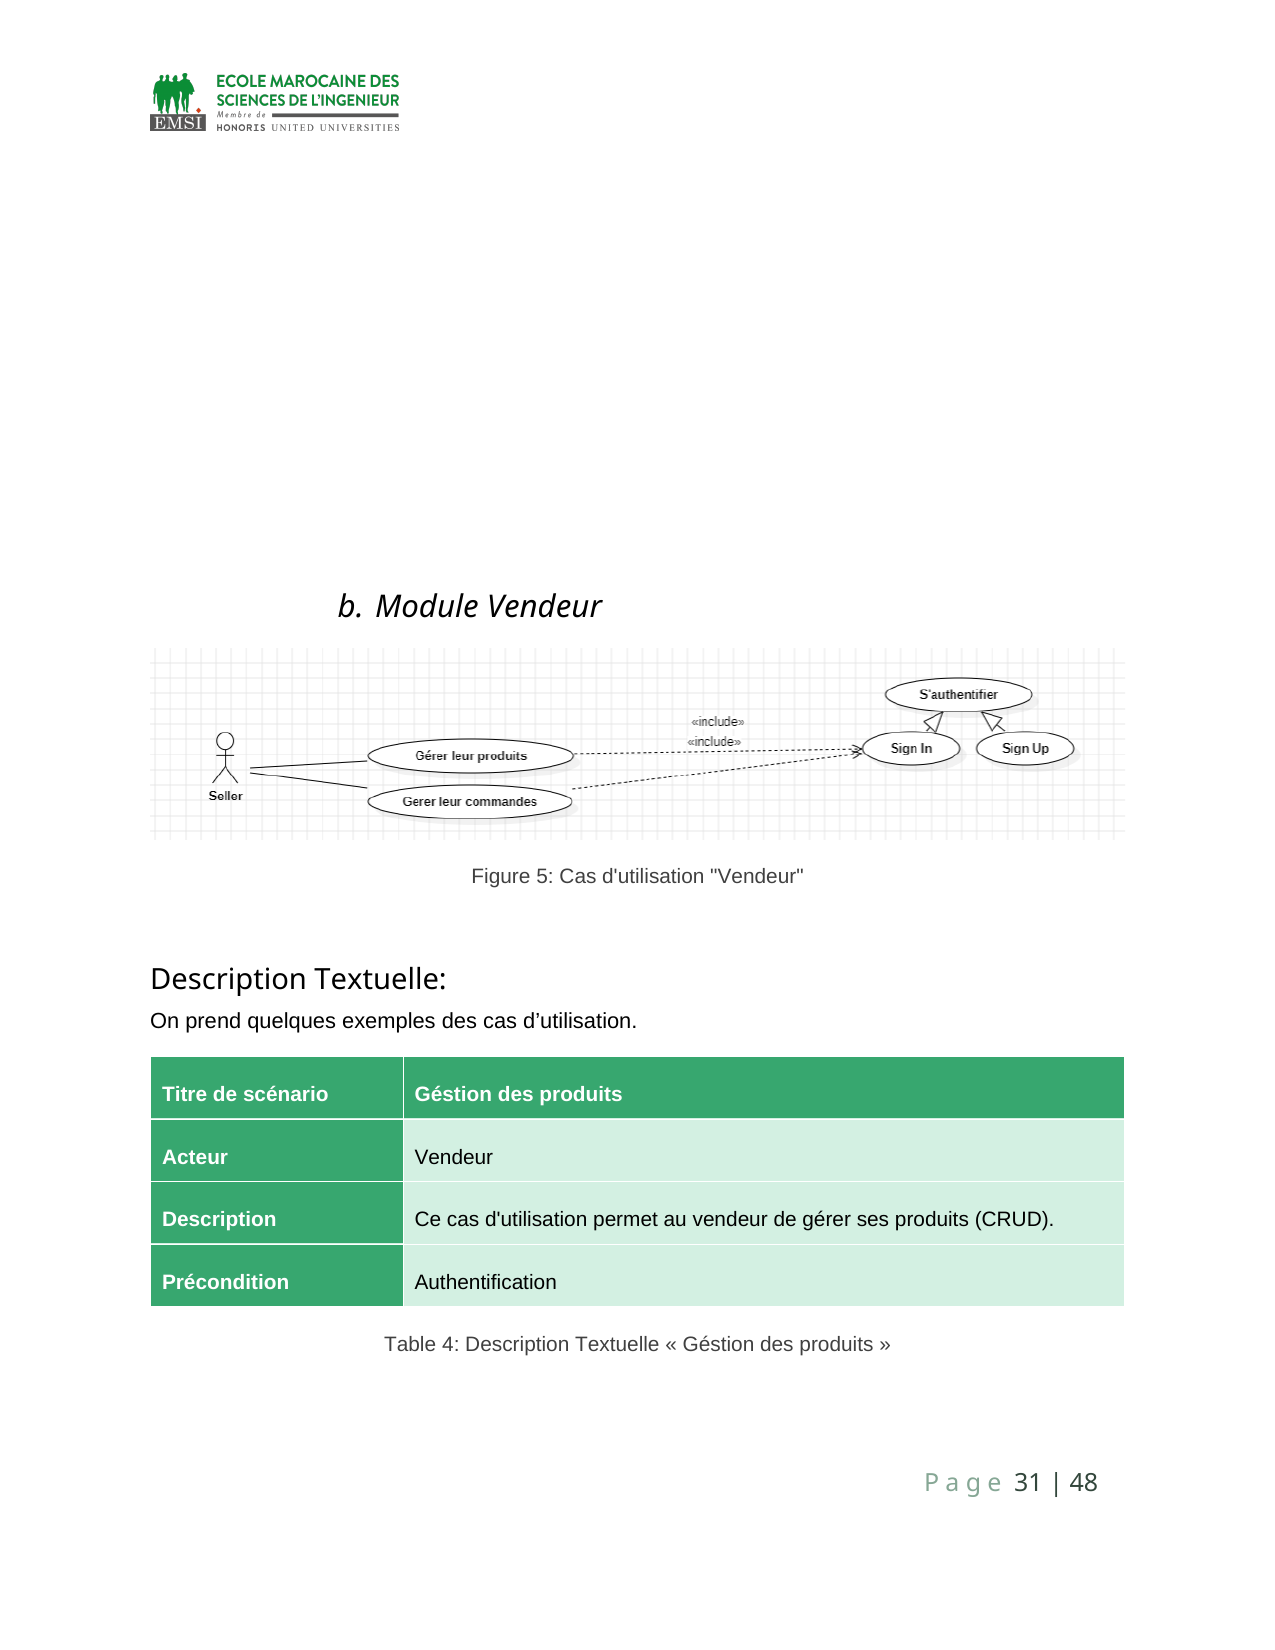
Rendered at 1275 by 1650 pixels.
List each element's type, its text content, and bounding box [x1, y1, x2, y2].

subtitle Module Vendeur [337, 584, 1125, 627]
table_cell Description [151, 1182, 403, 1243]
table_cell Précondition [151, 1245, 403, 1306]
list On prend quelques exemples des cas d’utilisation. [150, 1008, 1125, 1033]
table_header Titre de scénario [151, 1057, 403, 1118]
text Table 4: Description Textuelle « Géstion des produits » [150, 1332, 1125, 1356]
table_cell Ce cas d'utilisation permet au vendeur de gérer ses produits (CRUD). [404, 1182, 1124, 1243]
picture [150, 648, 1125, 840]
subtitle Description Textuelle: [150, 958, 1125, 998]
table_cell Authentification [404, 1245, 1124, 1306]
text Figure 5: Cas d'utilisation "Vendeur" [150, 864, 1125, 888]
table_cell Acteur [151, 1120, 403, 1181]
table_cell Vendeur [404, 1120, 1124, 1181]
table_header Géstion des produits [404, 1057, 1124, 1118]
picture [150, 73, 399, 131]
